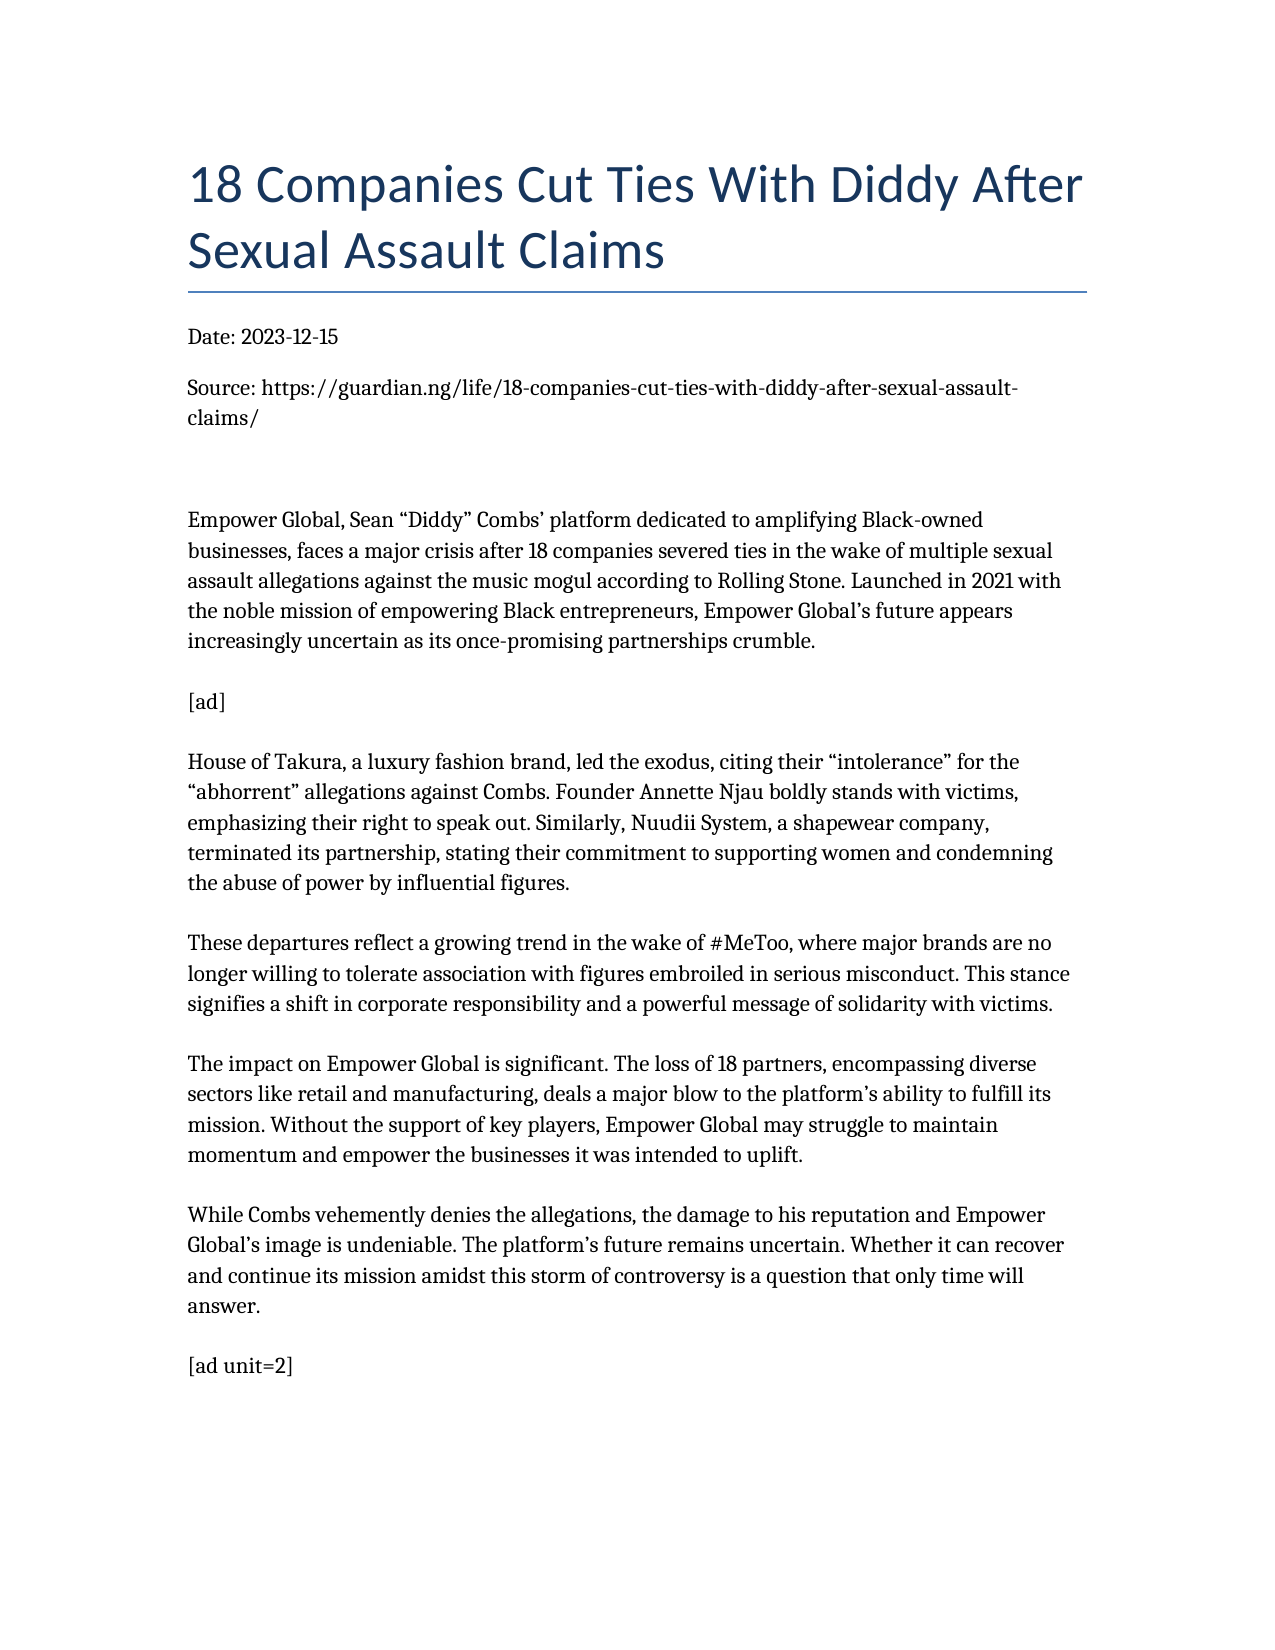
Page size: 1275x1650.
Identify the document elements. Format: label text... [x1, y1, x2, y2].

text Empower Global, Sean “Diddy” Combs’ platform dedicated to amplifying Black-owned businesses, faces a major crisis after 18 companies severed ties in the wake of multiple sexual assault allegations against the music mogul according to Rolling Stone. Launched in 2021 with the noble mission of empowering Black entrepreneurs, Empower Global’s future appears increasingly uncertain as its once-promising partnerships crumble. [ad] House of Takura, a luxury fashion brand, led the exodus, citing their “intolerance” for the “abhorrent” allegations against Combs. Founder Annette Njau boldly stands with victims, emphasizing their right to speak out. Similarly, Nuudii System, a shapewear company, terminated its partnership, stating their commitment to supporting women and condemning the abuse of power by influential figures. These departures reflect a growing trend in the wake of #MeToo, where major brands are no longer willing to tolerate association with figures embroiled in serious misconduct. This stance signifies a shift in corporate responsibility and a powerful message of solidarity with victims. The impact on Empower Global is significant. The loss of 18 partners, encompassing diverse sectors like retail and manufacturing, deals a major blow to the platform’s ability to fulfill its mission. Without the support of key players, Empower Global may struggle to maintain momentum and empower the businesses it was intended to uplift. While Combs vehemently denies the allegations, the damage to his reputation and Empower Global’s image is undeniable. The platform’s future remains uncertain. Whether it can recover and continue its mission amidst this storm of controversy is a question that only time will answer. [ad unit=2] [187, 507, 1087, 1379]
text Date: 2023-12-15 [187, 324, 1087, 350]
title 18 Companies Cut Ties With Diddy After Sexual Assault Claims [187, 150, 1087, 293]
text Source: https://guardian.ng/life/18-companies-cut-ties-with-diddy-after-sexual-assault-claims/ [187, 375, 1087, 432]
